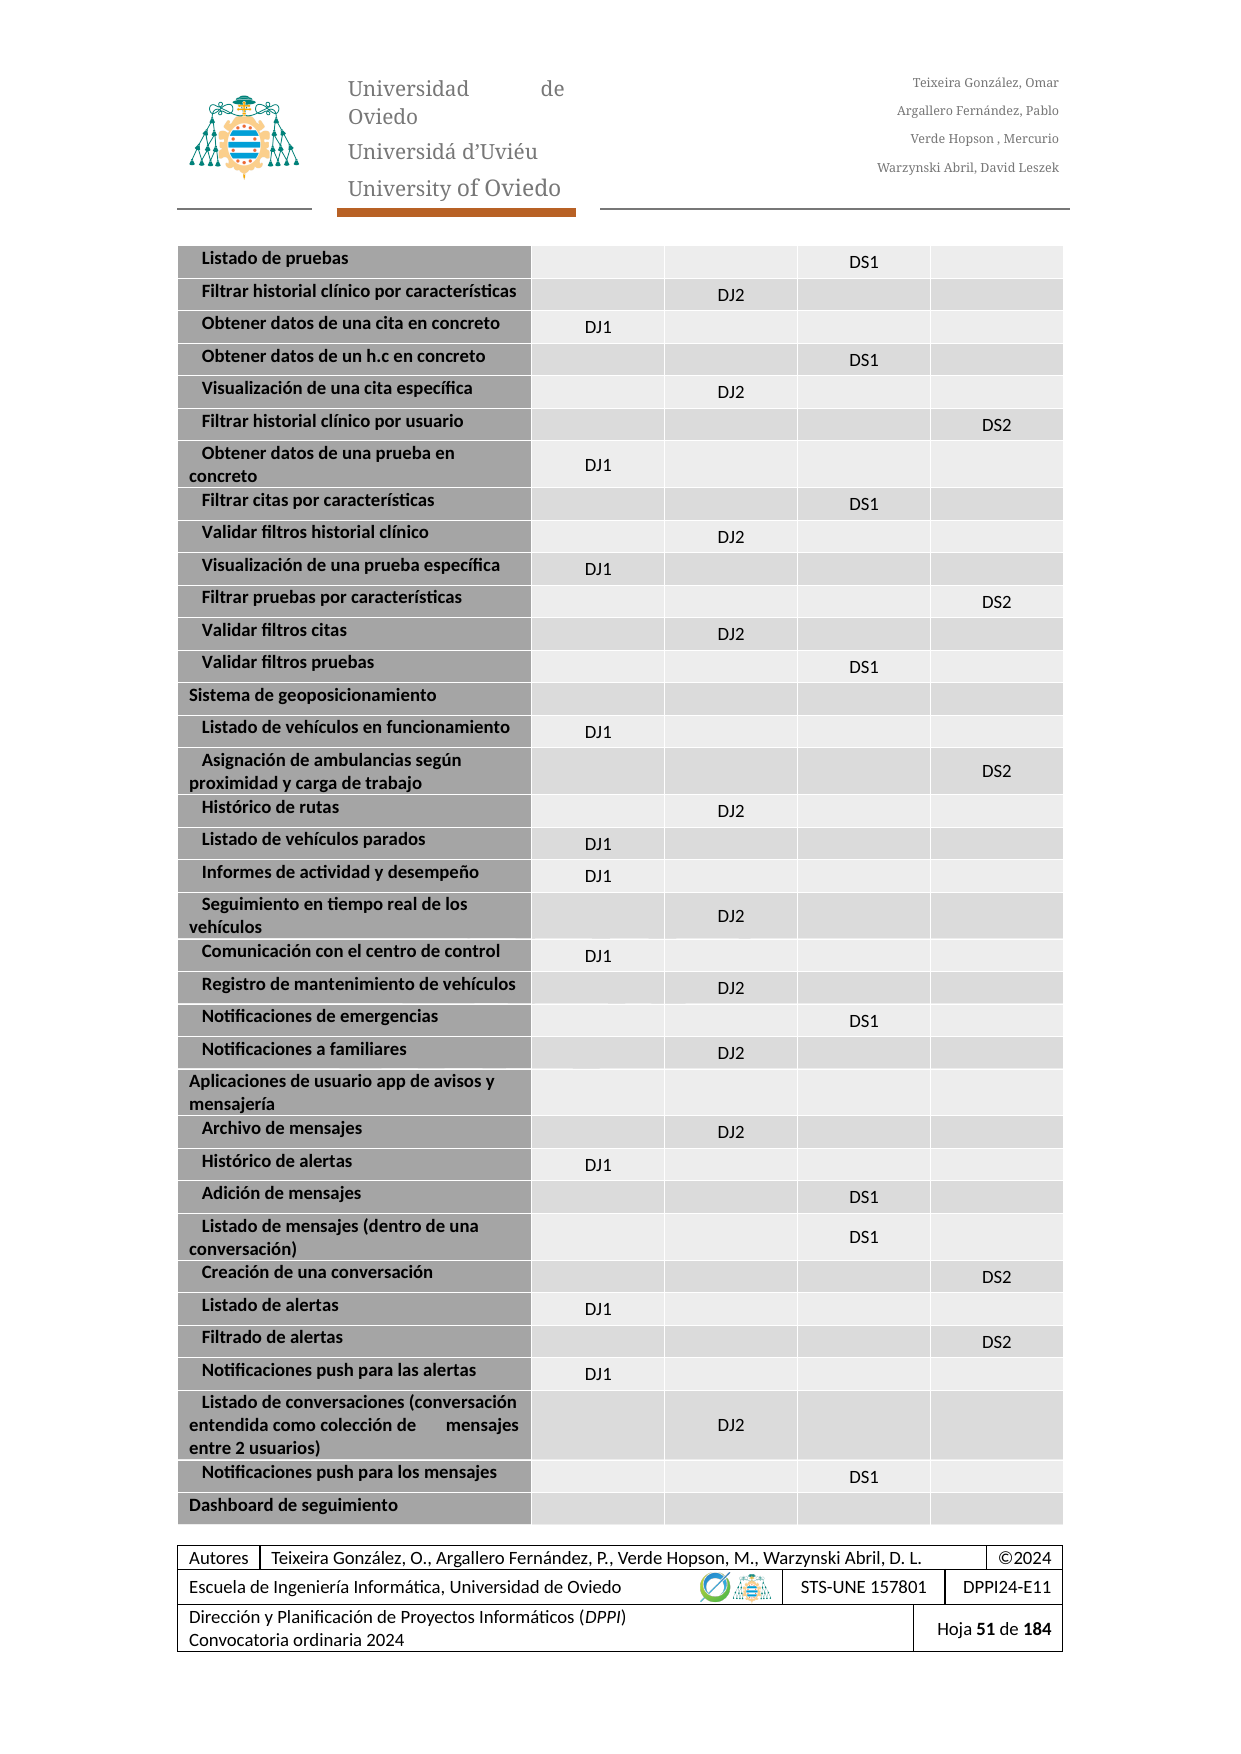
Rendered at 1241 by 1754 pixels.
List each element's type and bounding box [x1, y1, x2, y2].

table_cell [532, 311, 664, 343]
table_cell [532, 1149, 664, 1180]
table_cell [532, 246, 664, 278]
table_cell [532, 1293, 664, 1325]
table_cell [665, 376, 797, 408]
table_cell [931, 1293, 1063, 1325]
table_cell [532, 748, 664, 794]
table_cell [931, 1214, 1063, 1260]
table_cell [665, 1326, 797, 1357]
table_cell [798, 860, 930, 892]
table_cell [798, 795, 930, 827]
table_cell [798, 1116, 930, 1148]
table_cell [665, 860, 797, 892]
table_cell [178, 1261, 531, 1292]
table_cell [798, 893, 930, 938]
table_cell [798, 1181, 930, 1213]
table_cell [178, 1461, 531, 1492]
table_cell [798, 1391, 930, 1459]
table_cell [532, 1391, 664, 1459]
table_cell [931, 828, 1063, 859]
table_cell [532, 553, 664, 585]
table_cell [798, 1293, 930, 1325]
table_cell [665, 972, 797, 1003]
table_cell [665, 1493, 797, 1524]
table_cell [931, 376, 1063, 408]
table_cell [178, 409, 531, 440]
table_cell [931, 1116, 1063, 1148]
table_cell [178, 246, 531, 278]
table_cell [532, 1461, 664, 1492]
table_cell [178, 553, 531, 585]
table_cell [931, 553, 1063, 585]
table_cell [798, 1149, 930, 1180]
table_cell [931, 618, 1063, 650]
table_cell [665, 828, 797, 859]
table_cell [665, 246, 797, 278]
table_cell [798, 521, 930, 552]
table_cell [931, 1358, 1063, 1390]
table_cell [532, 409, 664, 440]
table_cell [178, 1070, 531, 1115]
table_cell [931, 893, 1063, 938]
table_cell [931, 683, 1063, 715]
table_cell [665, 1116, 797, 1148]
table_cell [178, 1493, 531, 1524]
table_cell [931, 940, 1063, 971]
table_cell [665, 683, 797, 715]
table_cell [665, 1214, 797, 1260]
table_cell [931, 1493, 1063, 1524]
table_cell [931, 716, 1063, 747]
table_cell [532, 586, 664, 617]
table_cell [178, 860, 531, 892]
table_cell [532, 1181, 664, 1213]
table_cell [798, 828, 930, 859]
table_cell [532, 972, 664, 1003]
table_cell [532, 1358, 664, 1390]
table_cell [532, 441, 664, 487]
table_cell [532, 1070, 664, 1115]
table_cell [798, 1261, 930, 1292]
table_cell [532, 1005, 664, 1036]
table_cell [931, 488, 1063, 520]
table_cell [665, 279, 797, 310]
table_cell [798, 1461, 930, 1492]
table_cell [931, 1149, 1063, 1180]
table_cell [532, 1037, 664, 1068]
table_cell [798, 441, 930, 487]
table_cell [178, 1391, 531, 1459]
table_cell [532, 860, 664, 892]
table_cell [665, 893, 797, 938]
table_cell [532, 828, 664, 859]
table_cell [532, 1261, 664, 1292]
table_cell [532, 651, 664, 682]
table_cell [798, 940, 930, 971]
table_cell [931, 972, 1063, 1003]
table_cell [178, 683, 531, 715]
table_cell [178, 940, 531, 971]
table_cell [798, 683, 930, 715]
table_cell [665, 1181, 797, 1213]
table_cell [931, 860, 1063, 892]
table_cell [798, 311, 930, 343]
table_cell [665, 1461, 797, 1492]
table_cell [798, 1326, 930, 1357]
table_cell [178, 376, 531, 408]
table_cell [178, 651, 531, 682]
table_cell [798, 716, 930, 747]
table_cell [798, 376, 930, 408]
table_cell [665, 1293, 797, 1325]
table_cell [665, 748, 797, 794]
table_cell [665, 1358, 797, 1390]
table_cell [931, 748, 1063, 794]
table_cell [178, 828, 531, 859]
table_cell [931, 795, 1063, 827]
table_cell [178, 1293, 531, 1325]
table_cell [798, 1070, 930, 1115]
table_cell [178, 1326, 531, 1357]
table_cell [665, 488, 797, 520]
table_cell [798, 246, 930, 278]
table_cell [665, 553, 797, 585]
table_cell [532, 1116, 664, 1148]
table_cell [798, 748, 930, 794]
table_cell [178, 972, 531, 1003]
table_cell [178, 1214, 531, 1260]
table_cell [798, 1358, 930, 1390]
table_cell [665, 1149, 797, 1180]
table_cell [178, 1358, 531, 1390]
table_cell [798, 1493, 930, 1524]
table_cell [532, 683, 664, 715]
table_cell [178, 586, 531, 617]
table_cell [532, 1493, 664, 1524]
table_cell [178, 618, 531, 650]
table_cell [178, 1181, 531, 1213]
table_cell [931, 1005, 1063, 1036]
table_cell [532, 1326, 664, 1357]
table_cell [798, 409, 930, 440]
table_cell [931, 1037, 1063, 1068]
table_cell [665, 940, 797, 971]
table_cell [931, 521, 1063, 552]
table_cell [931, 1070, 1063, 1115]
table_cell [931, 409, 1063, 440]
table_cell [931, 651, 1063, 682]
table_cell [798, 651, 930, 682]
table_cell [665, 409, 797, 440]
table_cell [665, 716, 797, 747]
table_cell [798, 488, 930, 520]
picture [188, 94, 301, 182]
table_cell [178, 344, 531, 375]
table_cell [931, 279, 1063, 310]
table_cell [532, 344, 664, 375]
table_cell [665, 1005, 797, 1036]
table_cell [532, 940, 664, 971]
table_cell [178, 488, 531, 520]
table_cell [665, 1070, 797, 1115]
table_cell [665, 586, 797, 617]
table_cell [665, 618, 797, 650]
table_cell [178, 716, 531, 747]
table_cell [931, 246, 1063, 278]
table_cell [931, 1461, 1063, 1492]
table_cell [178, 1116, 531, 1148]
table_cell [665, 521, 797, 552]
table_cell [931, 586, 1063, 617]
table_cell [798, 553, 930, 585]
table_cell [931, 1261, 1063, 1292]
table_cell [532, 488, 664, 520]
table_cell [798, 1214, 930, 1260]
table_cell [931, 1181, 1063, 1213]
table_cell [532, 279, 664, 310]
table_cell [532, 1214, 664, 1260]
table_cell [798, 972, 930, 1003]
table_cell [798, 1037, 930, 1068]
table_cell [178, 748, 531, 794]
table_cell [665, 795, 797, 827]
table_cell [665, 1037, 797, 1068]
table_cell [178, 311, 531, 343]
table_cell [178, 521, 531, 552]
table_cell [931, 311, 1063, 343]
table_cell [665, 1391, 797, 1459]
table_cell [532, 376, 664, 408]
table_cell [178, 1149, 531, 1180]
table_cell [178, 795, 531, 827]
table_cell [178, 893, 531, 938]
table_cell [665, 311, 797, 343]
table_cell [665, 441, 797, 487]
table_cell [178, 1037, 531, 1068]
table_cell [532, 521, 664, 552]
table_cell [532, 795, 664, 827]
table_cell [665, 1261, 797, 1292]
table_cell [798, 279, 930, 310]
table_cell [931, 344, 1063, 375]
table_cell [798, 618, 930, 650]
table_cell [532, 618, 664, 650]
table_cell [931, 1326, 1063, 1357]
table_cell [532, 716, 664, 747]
picture [698, 1570, 772, 1605]
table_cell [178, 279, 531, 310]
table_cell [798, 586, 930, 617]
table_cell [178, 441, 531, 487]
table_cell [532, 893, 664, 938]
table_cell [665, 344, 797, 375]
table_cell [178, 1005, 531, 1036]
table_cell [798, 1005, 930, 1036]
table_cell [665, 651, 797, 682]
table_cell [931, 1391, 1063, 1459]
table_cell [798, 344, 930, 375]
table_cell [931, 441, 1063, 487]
